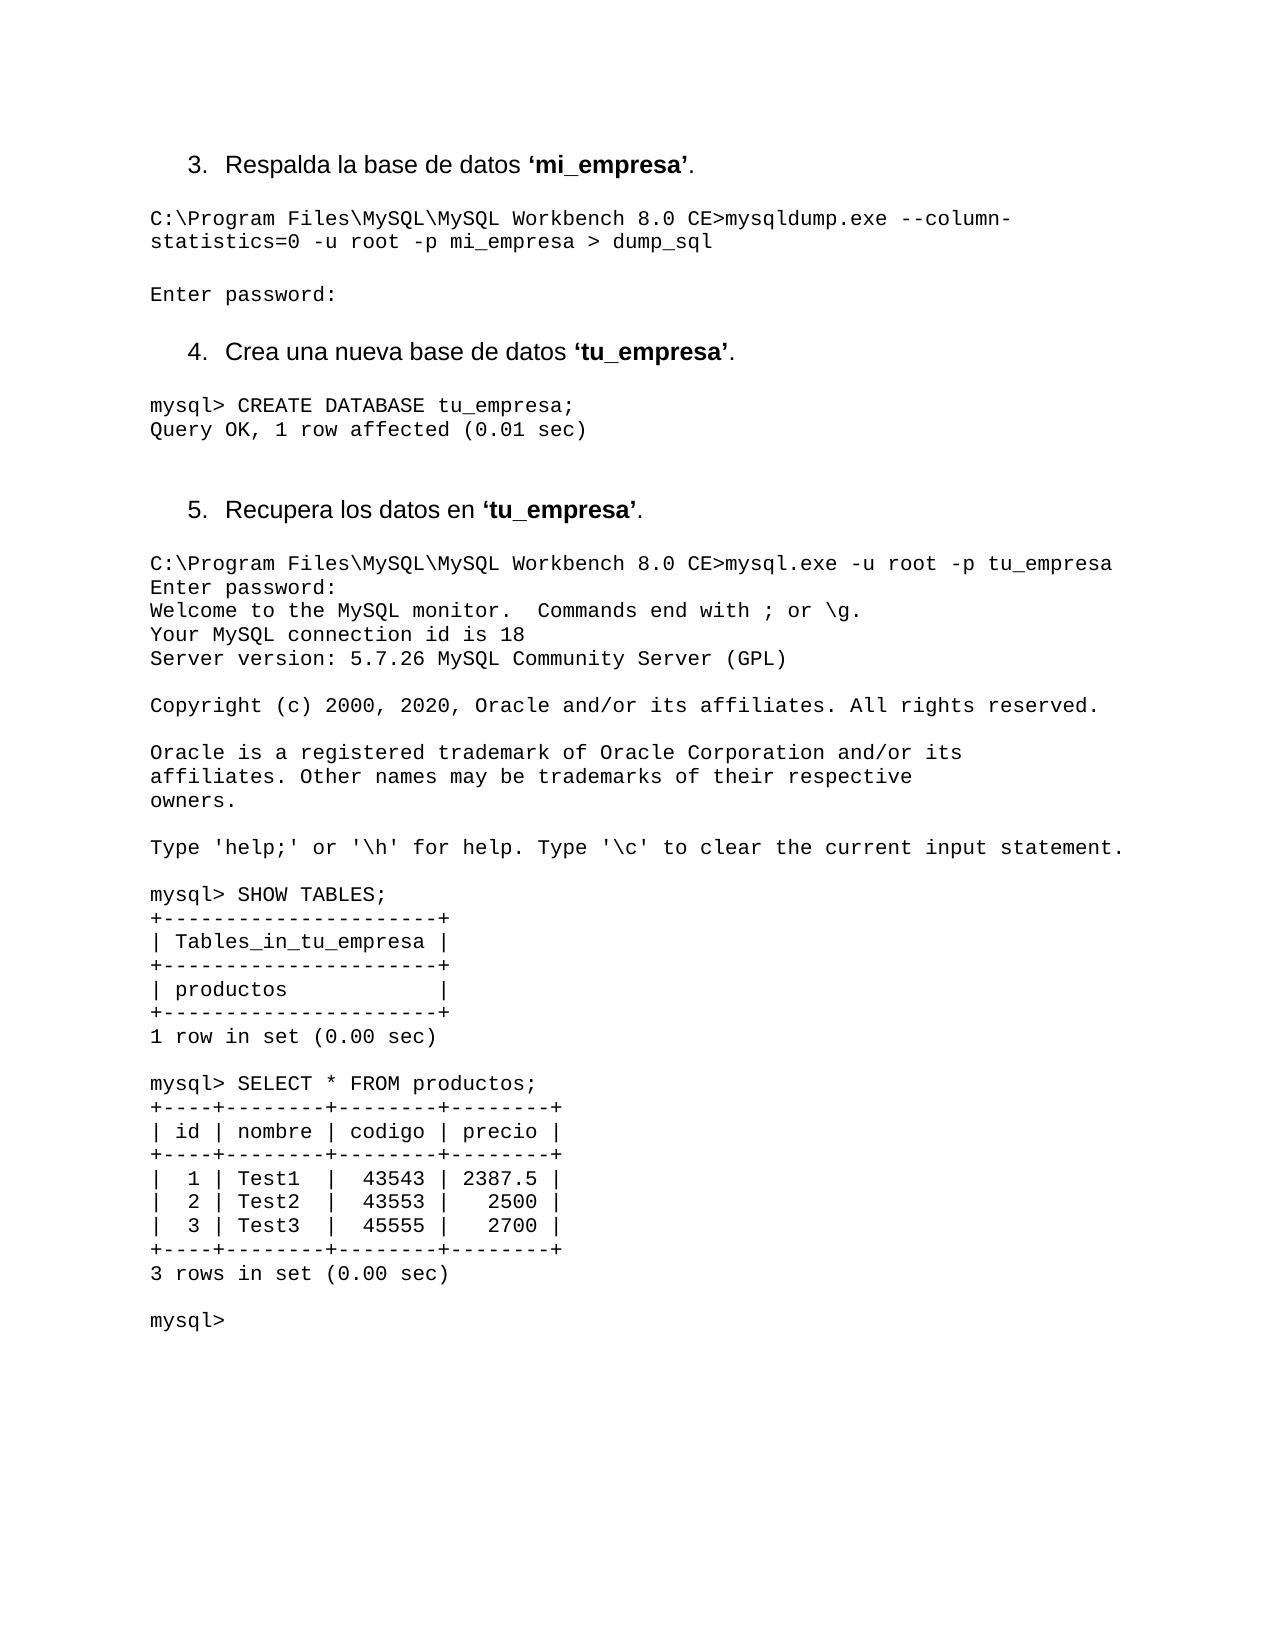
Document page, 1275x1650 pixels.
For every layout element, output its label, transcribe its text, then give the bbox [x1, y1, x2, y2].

text C:\Program Files\MySQL\MySQL Workbench 8.0 CE>mysqldump.exe --column-statistics=0 -u root -p mi_empresa > dump_sql [150, 208, 1125, 255]
text +----------------------+ [150, 908, 1125, 931]
text Enter password: [150, 284, 1125, 308]
text 3 rows in set (0.00 sec) [150, 1262, 1125, 1286]
text Query OK, 1 row affected (0.01 sec) [150, 419, 1125, 442]
text | 1 | Test1 | 43543 | 2387.5 | [150, 1168, 1125, 1192]
text +----+--------+--------+--------+ [150, 1097, 1125, 1121]
text +----+--------+--------+--------+ [150, 1144, 1125, 1168]
text owners. [150, 789, 1125, 813]
text | 2 | Test2 | 43553 | 2500 | [150, 1192, 1125, 1215]
text Server version: 5.7.26 MySQL Community Server (GPL) [150, 648, 1125, 671]
text Type 'help;' or '\h' for help. Type '\c' to clear the current input statement. [150, 837, 1125, 861]
text +----------------------+ [150, 1002, 1125, 1026]
text Oracle is a registered trademark of Oracle Corporation and/or its [150, 742, 1125, 766]
text | 3 | Test3 | 45555 | 2700 | [150, 1215, 1125, 1239]
list Recupera los datos en ‘tu_empresa’. [187, 495, 1125, 524]
text +----+--------+--------+--------+ [150, 1239, 1125, 1262]
list Crea una nueva base de datos ‘tu_empresa’. [187, 337, 1125, 366]
list Respalda la base de datos ‘mi_empresa’. [187, 150, 1125, 179]
text | Tables_in_tu_empresa | [150, 931, 1125, 955]
text affiliates. Other names may be trademarks of their respective [150, 766, 1125, 789]
text 1 row in set (0.00 sec) [150, 1026, 1125, 1050]
text +----------------------+ [150, 955, 1125, 979]
text mysql> CREATE DATABASE tu_empresa; [150, 395, 1125, 419]
text mysql> [150, 1310, 1125, 1333]
text | productos | [150, 979, 1125, 1002]
text mysql> SHOW TABLES; [150, 884, 1125, 908]
text mysql> SELECT * FROM productos; [150, 1073, 1125, 1097]
text Copyright (c) 2000, 2020, Oracle and/or its affiliates. All rights reserved. [150, 695, 1125, 719]
text Enter password: [150, 577, 1125, 600]
text Welcome to the MySQL monitor. Commands end with ; or \g. [150, 600, 1125, 624]
text C:\Program Files\MySQL\MySQL Workbench 8.0 CE>mysql.exe -u root -p tu_empresa [150, 553, 1125, 577]
text Your MySQL connection id is 18 [150, 624, 1125, 648]
text | id | nombre | codigo | precio | [150, 1121, 1125, 1144]
